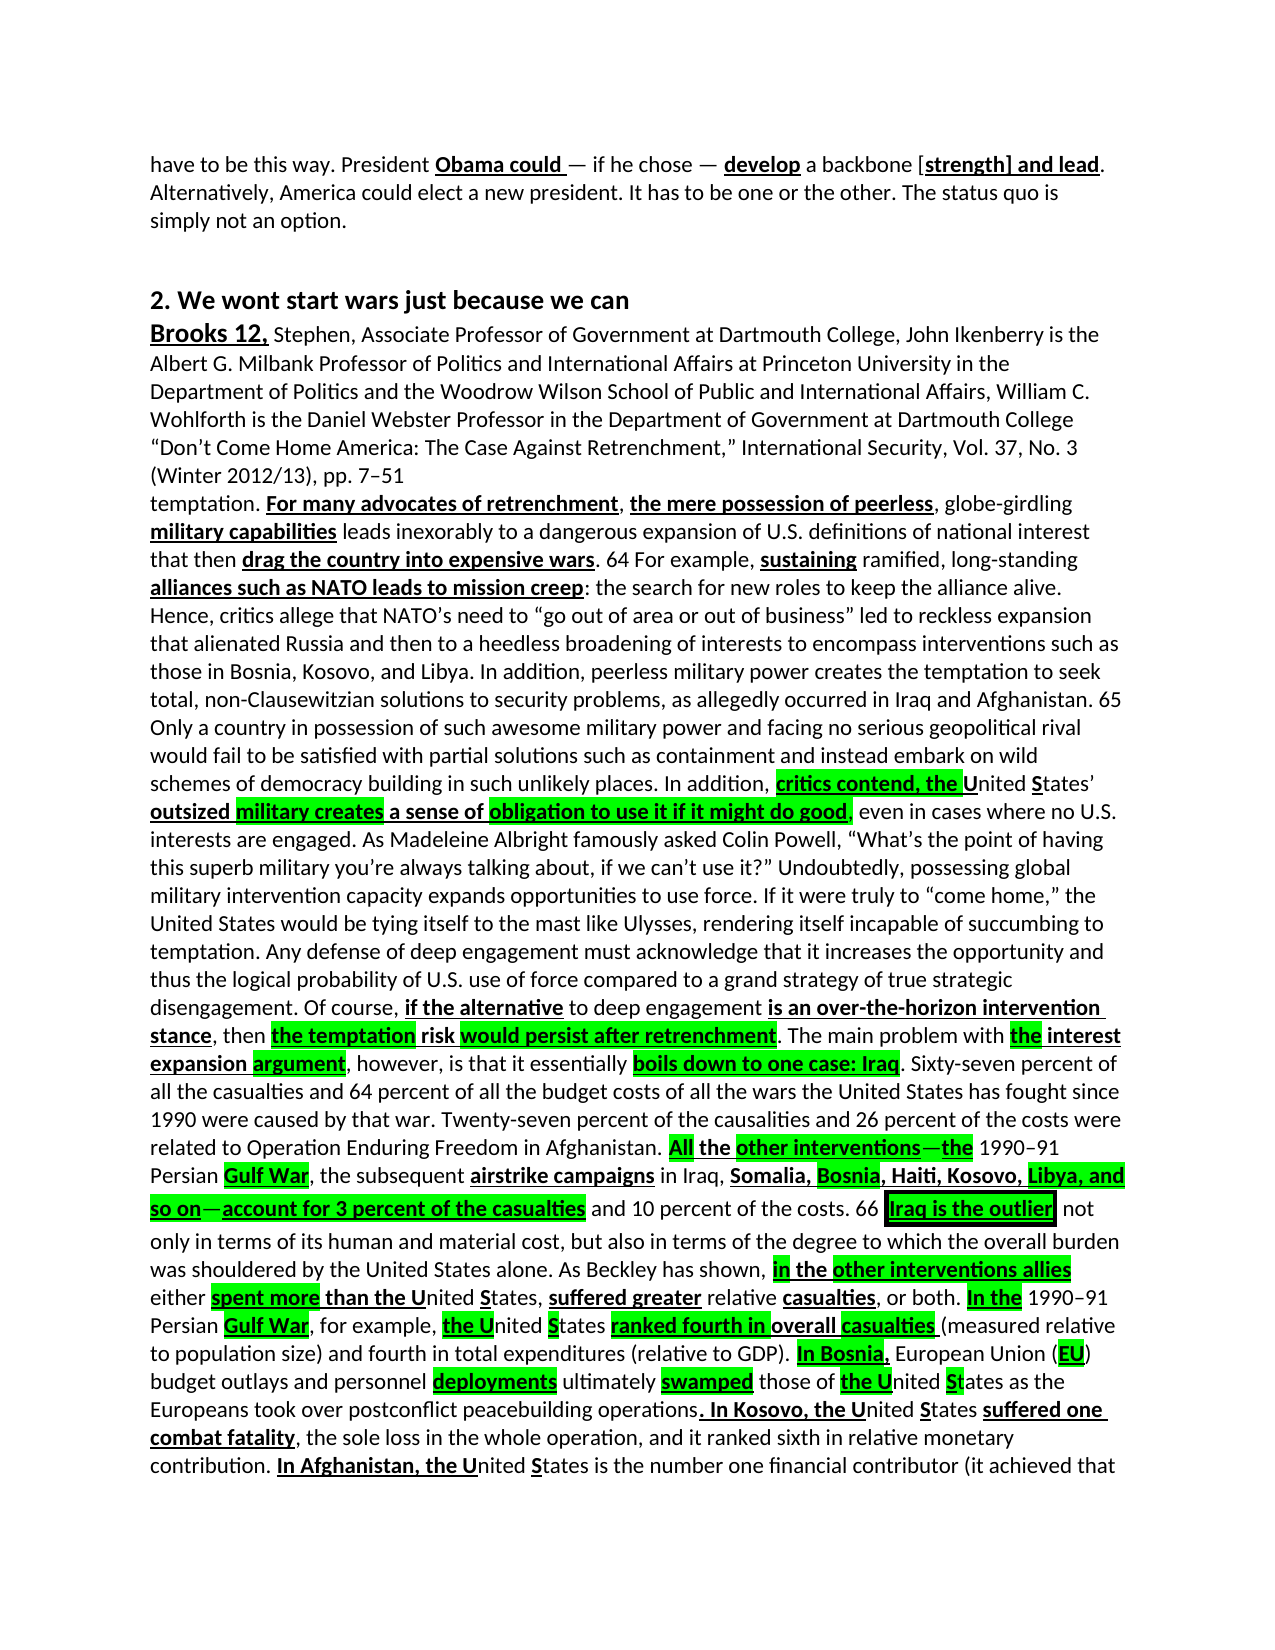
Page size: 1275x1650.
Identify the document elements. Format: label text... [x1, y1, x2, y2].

text Brooks 12, Stephen, Associate Professor of Government at Dartmouth College, John Ikenberry is the Albert G. Milbank Professor of Politics and International Affairs at Princeton University in the Department of Politics and the Woodrow Wilson School of Public and International Affairs, William C. Wohlforth is the Daniel Webster Professor in the Department of Government at Dartmouth College “Don’t Come Home America: The Case Against Retrenchment,” International Security, Vol. 37, No. 3 (Winter 2012/13), pp. 7–51 [150, 316, 1125, 489]
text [150, 150, 1125, 234]
subtitle 2. We wont start wars just because we can [150, 283, 1125, 316]
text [150, 489, 1125, 1479]
